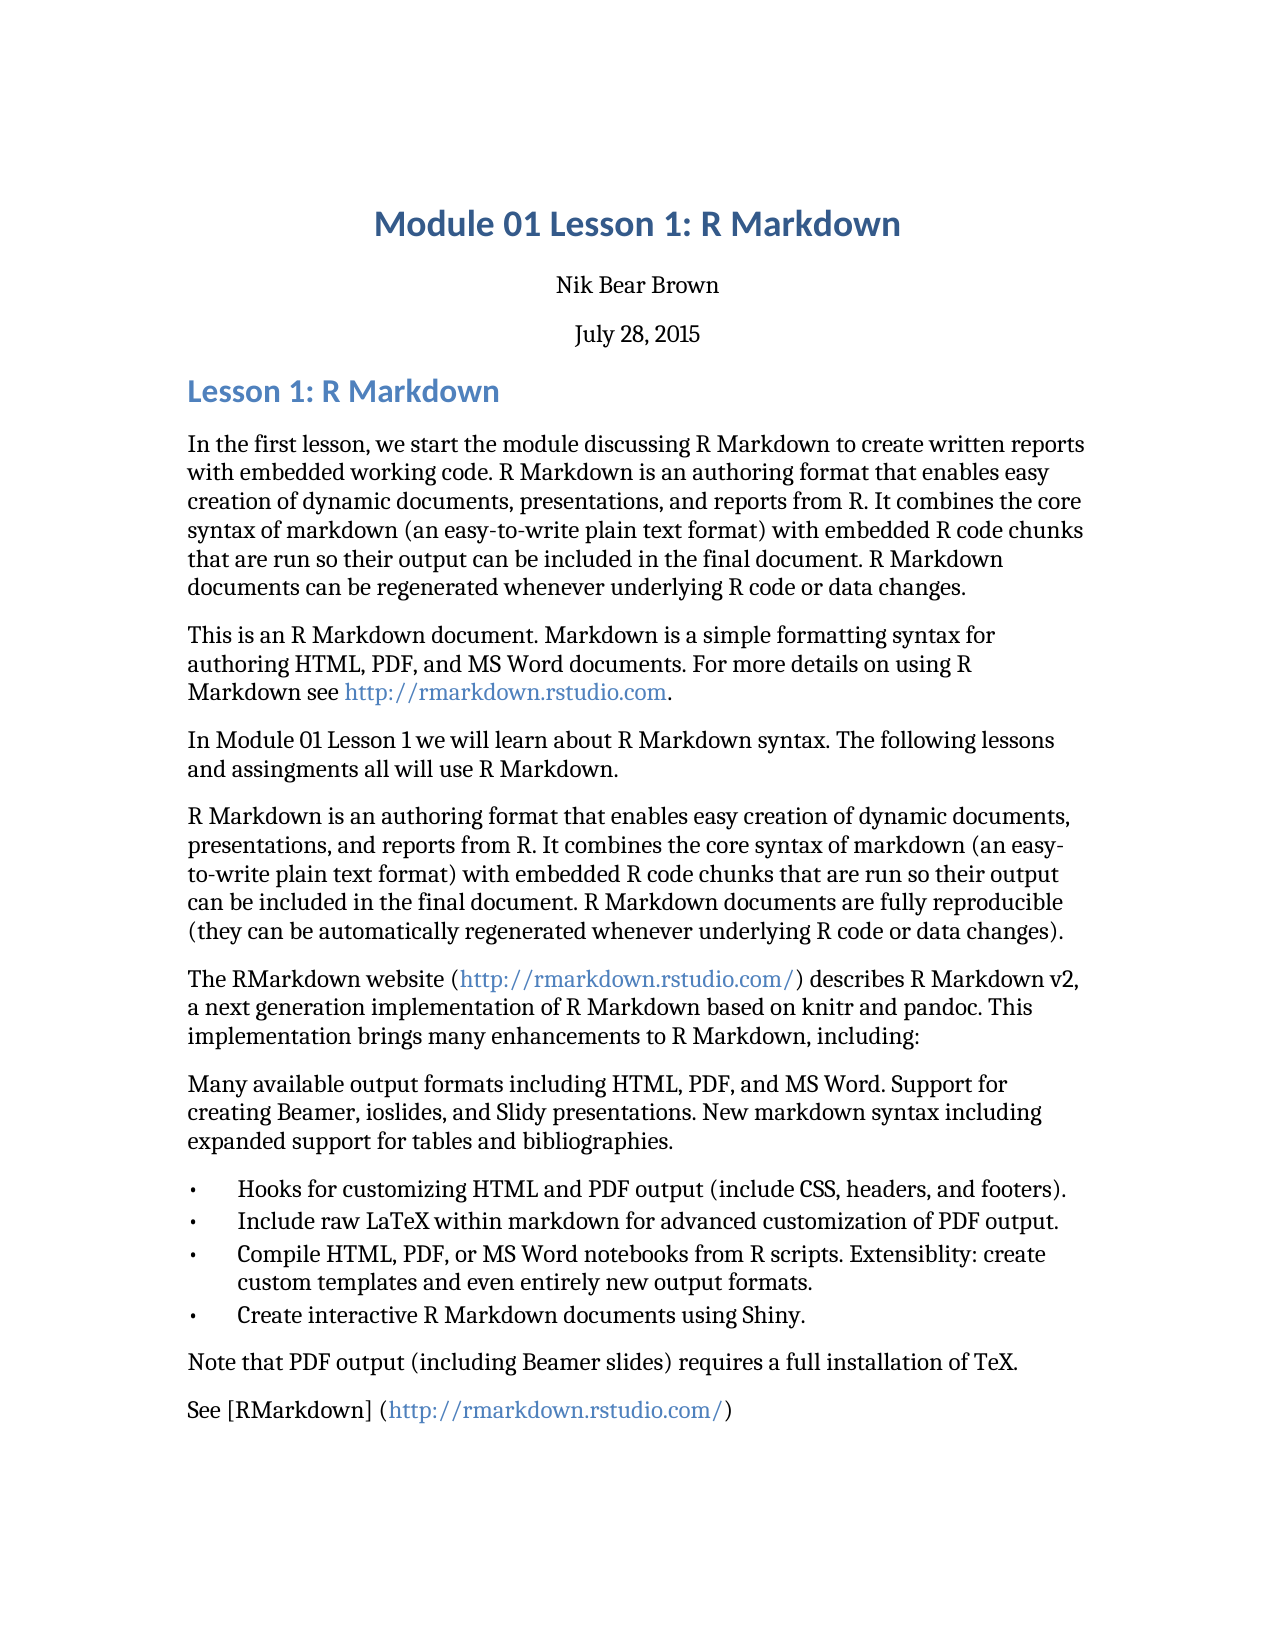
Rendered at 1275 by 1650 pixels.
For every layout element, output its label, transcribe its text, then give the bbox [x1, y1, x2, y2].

list Hooks for customizing HTML and PDF output (include CSS, headers, and footers). [187, 1174, 1087, 1203]
text R Markdown is an authoring format that enables easy creation of dynamic documents, presentations, and reports from R. It combines the core syntax of markdown (an easy-to-write plain text format) with embedded R code chunks that are run so their output can be included in the final document. R Markdown documents are fully reproducible (they can be automatically regenerated whenever underlying R code or data changes). [187, 802, 1087, 946]
text The RMarkdown website (http://rmarkdown.rstudio.com/) describes R Markdown v2, a next generation implementation of R Markdown based on knitr and pandoc. This implementation brings many enhancements to R Markdown, including: [187, 964, 1087, 1051]
text Many available output formats including HTML, PDF, and MS Word. Support for creating Beamer, ioslides, and Slidy presentations. New markdown syntax including expanded support for tables and bibliographies. [187, 1069, 1087, 1156]
text See [RMarkdown] (http://rmarkdown.rstudio.com/) [187, 1396, 1087, 1424]
list Create interactive R Markdown documents using Shiny. [187, 1301, 1087, 1329]
text July 28, 2015 [187, 320, 1087, 349]
text In the first lesson, we start the module discussing R Markdown to create written reports with embedded working code. R Markdown is an authoring format that enables easy creation of dynamic documents, presentations, and reports from R. It combines the core syntax of markdown (an easy-to-write plain text format) with embedded R code chunks that are run so their output can be included in the final document. R Markdown documents can be regenerated whenever underlying R code or data changes. [187, 429, 1087, 602]
text Nik Bear Brown [187, 271, 1087, 299]
text This is an R Markdown document. Markdown is a simple formatting syntax for authoring HTML, PDF, and MS Word documents. For more details on using R Markdown see http://rmarkdown.rstudio.com. [187, 621, 1087, 707]
title Module 01 Lesson 1: R Markdown [187, 200, 1087, 246]
list Compile HTML, PDF, or MS Word notebooks from R scripts. Extensiblity: create custom templates and even entirely new output formats. [187, 1239, 1087, 1297]
text Note that PDF output (including Beamer slides) requires a full installation of TeX. [187, 1348, 1087, 1377]
subtitle Lesson 1: R Markdown [187, 370, 1087, 411]
text In Module 01 Lesson 1 we will learn about R Markdown syntax. The following lessons and assingments all will use R Markdown. [187, 726, 1087, 783]
list Include raw LaTeX within markdown for advanced customization of PDF output. [187, 1207, 1087, 1236]
